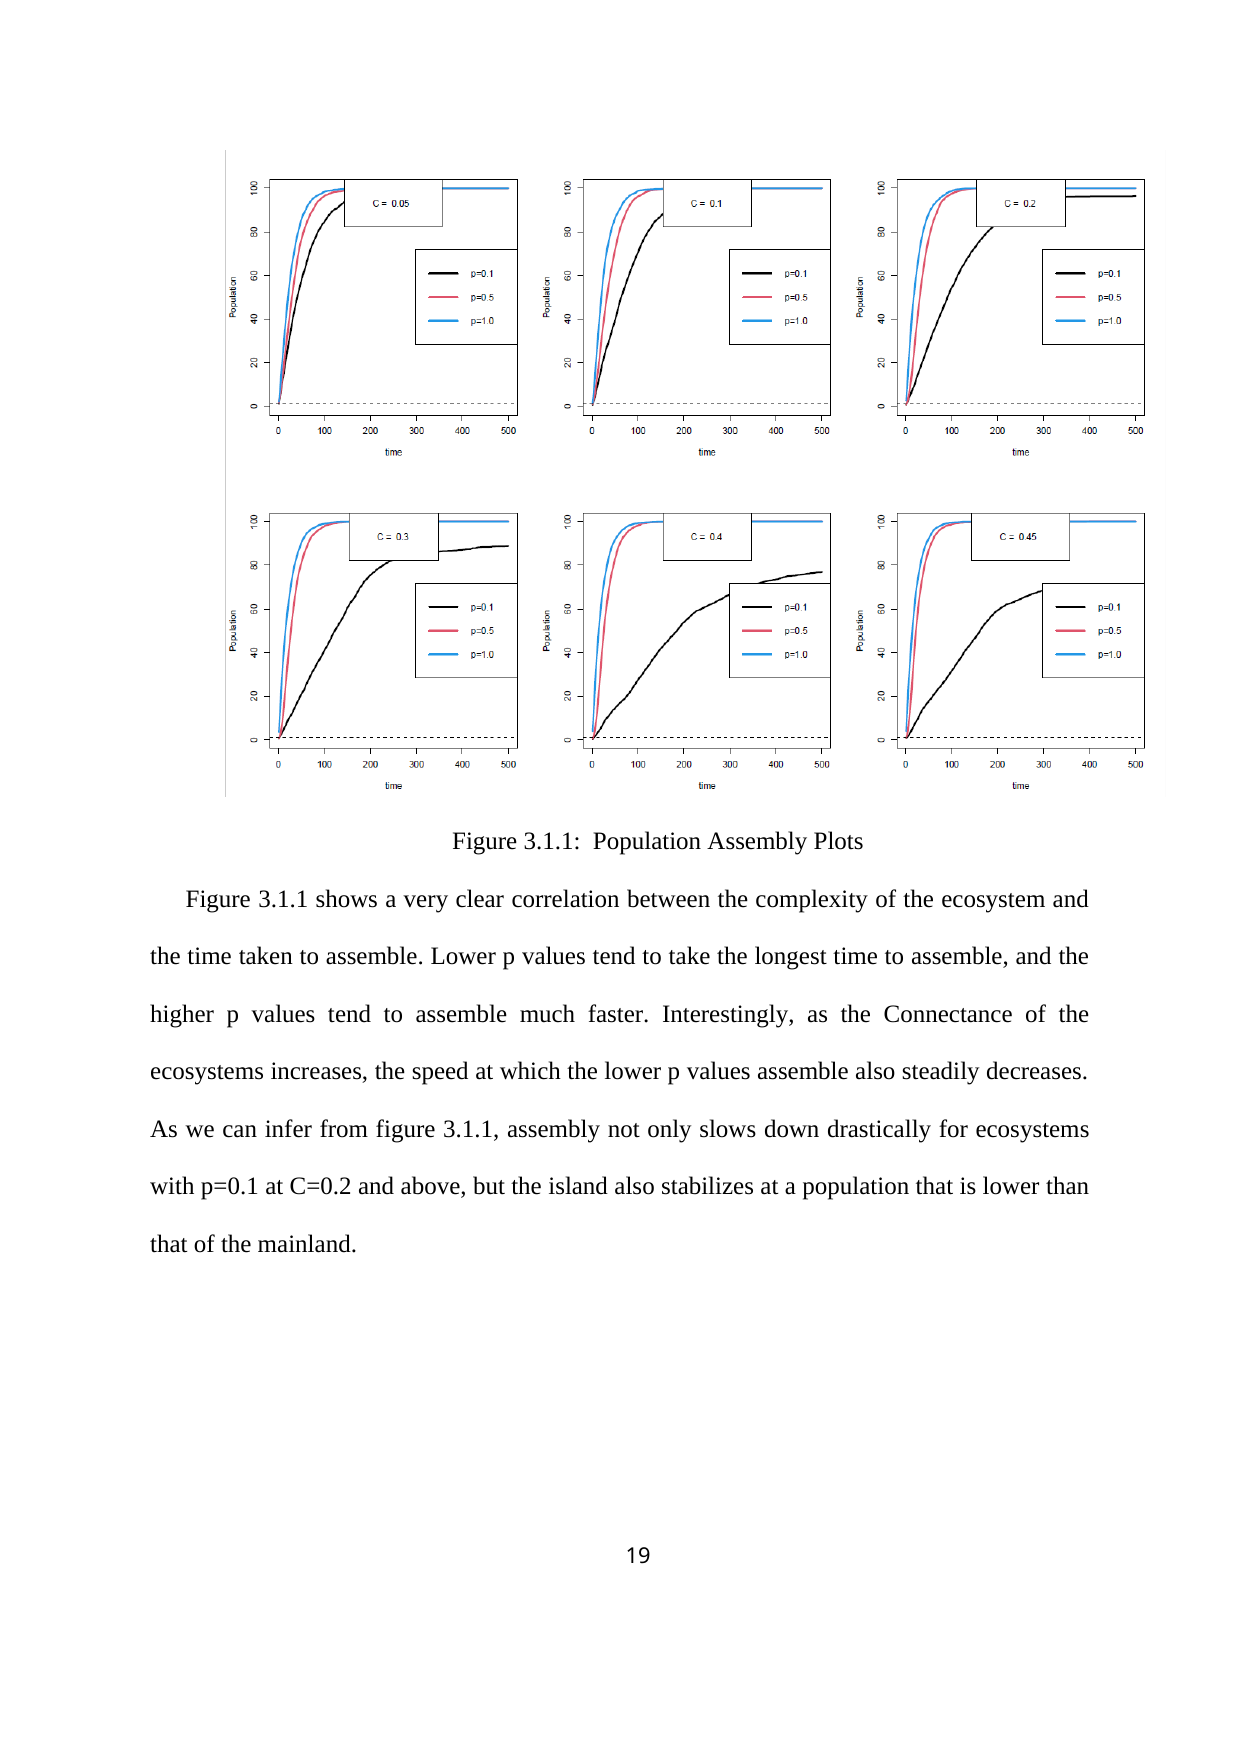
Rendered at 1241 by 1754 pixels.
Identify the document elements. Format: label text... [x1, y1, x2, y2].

text Figure 3.1.1: Population Assembly Plots [150, 826, 1090, 855]
text Figure 3.1.1 shows a very clear correlation between the complexity of the ecosystem and the time taken to assemble. Lower p values tend to take the longest time to assemble, and the higher p values tend to assemble much faster. Interestingly, as the Connectance of the ecosystems increases, the speed at which the lower p values assemble also steadily decreases. As we can infer from figure 3.1.1, assembly not only slows down drastically for ecosystems with p=0.1 at C=0.2 and above, but the island also stabilizes at a population that is lower than that of the mainland. [150, 884, 1090, 1257]
picture [225, 150, 1166, 797]
